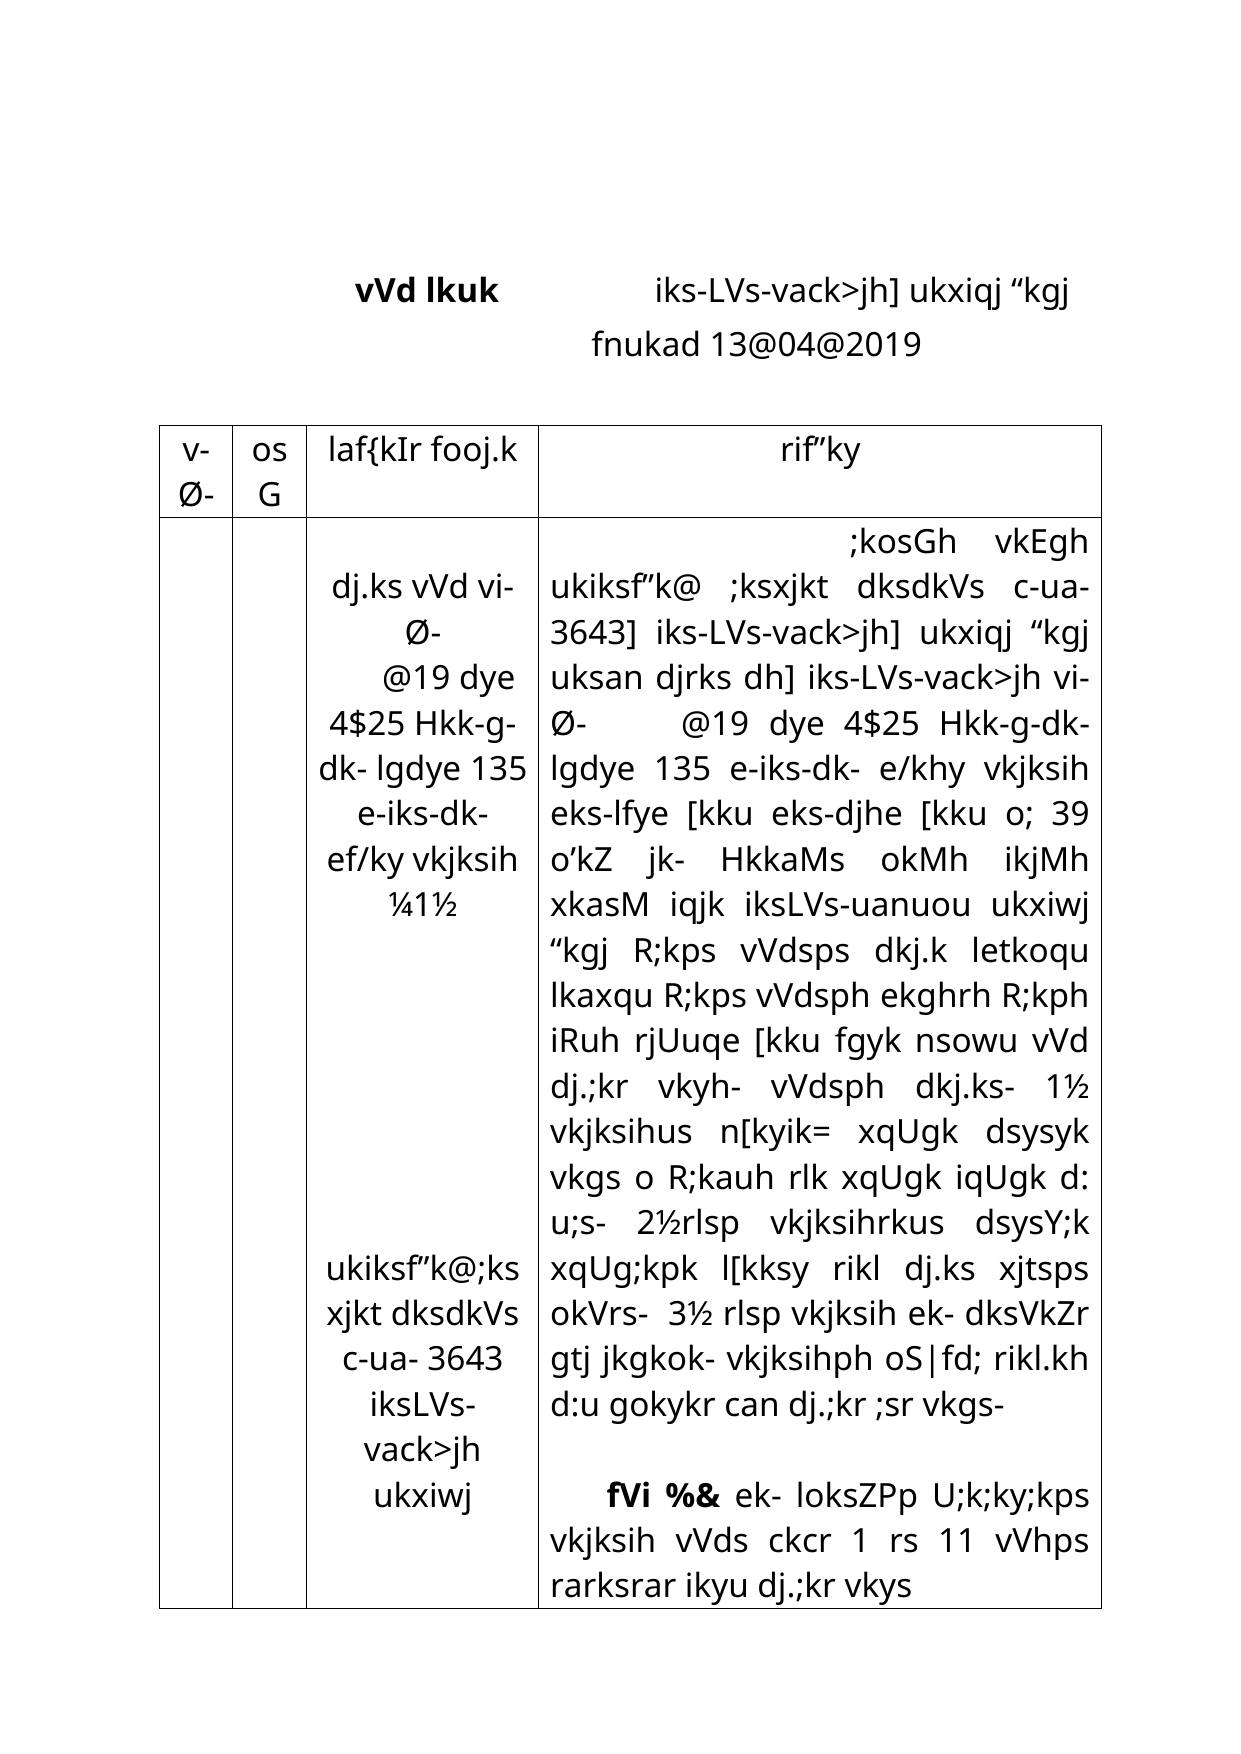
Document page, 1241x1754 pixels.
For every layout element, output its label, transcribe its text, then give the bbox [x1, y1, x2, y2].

table_header v-Ø- [160, 426, 232, 517]
text fnukad 13@04@2019 [150, 320, 1090, 366]
text vVd lkuk iks-LVs-vack>jh] ukxiqj “kgj [150, 267, 1090, 313]
table_cell [160, 518, 232, 1608]
table_header rif”ky [539, 426, 1101, 517]
table_cell [233, 518, 306, 1608]
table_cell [307, 518, 538, 1608]
table_header osG [233, 426, 306, 517]
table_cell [539, 518, 1101, 1608]
table_header laf{kIr fooj.k [307, 426, 538, 517]
